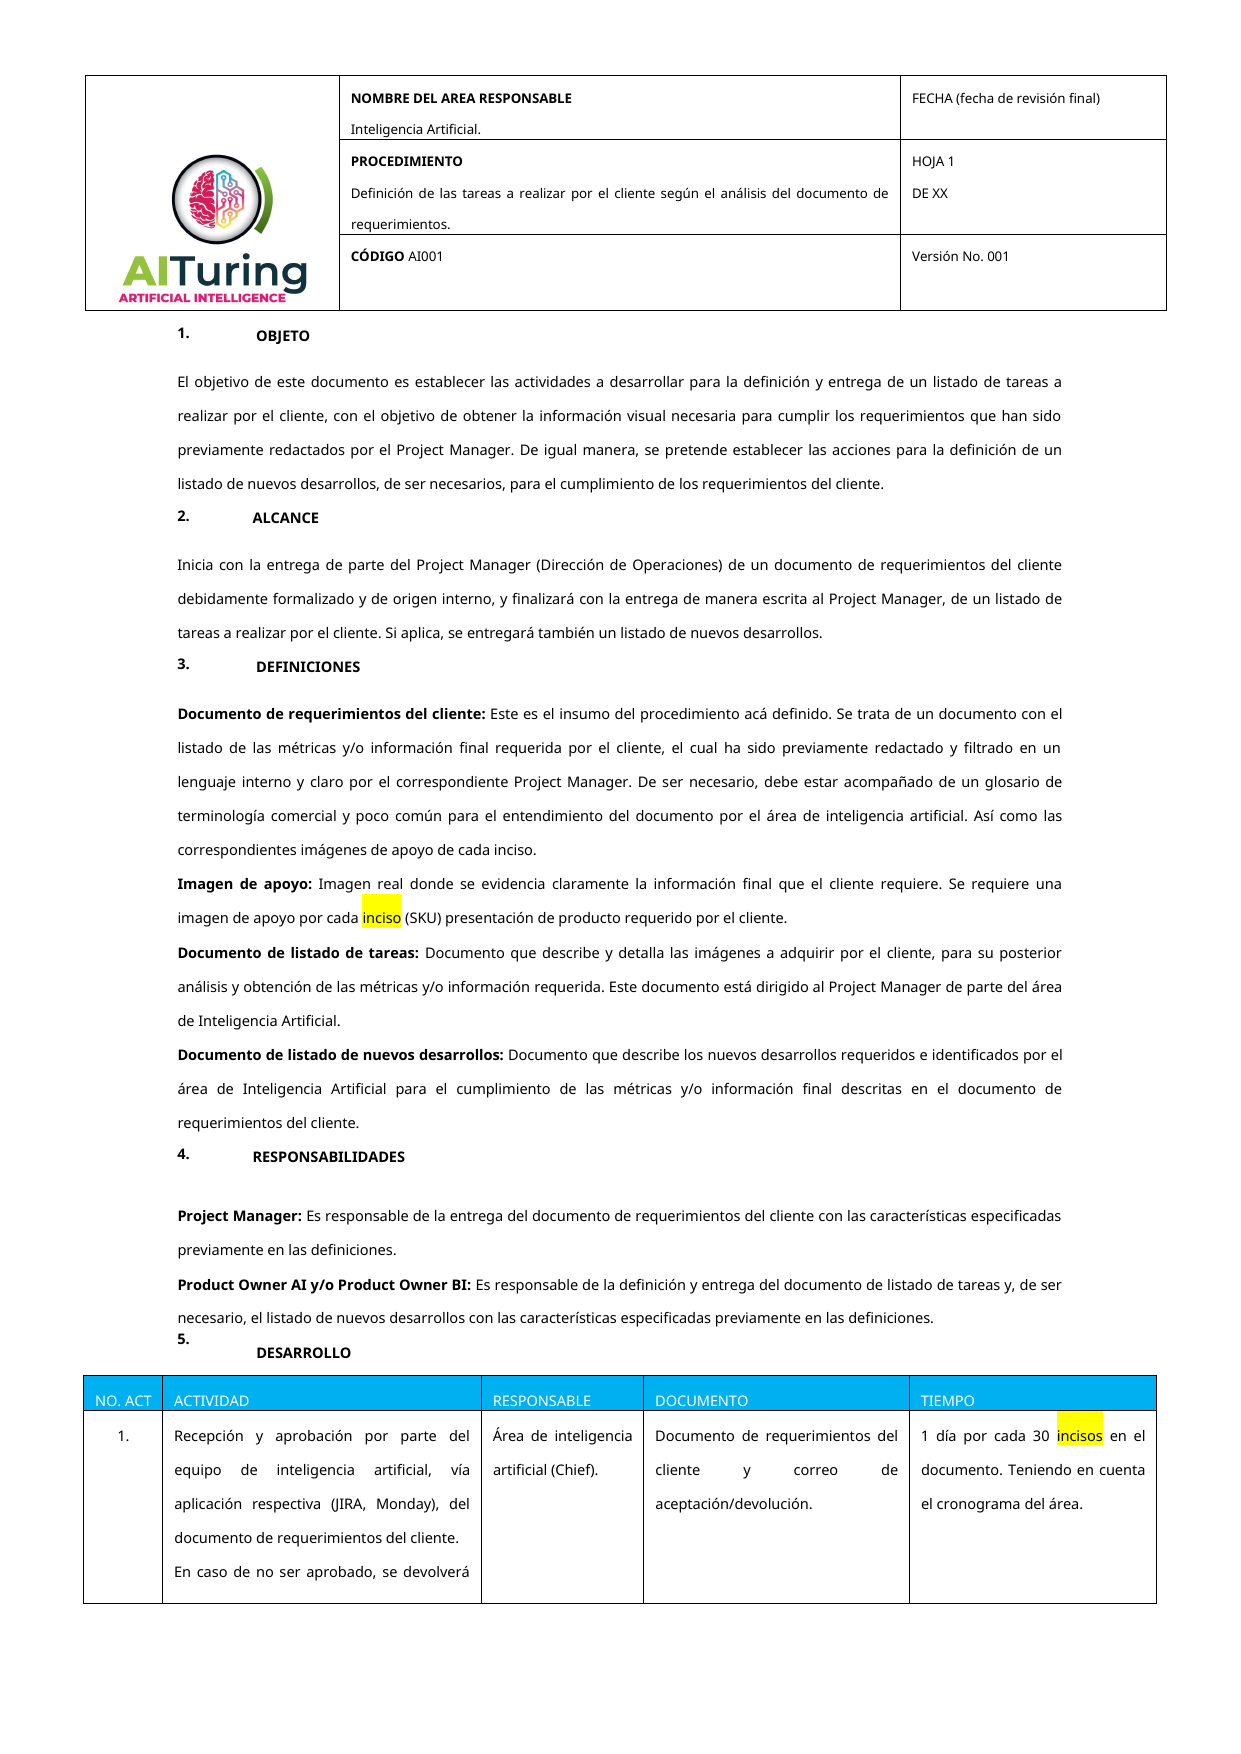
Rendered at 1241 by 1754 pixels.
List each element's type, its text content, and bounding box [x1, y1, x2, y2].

text Documento de requerimientos del cliente: Este es el insumo del procedimiento acá definido. Se trata de un documento con el listado de las métricas y/o información final requerida por el cliente, el cual ha sido previamente redactado y filtrado en un lenguaje interno y claro por el correspondiente Project Manager. De ser necesario, debe estar acompañado de un glosario de terminología comercial y poco común para el entendimiento del documento por el área de inteligencia artificial. Así como las correspondientes imágenes de apoyo de cada inciso. [177, 690, 1063, 860]
table_cell 1. [84, 1411, 162, 1602]
text Inicia con la entrega de parte del Project Manager (Dirección de Operaciones) de un documento de requerimientos del cliente debidamente formalizado y de origen interno, y finalizará con la entrega de manera escrita al Project Manager, de un listado de tareas a realizar por el cliente. Si aplica, se entregará también un listado de nuevos desarrollos. [177, 541, 1063, 643]
list ALCANCE [177, 494, 1063, 528]
table_cell Área de inteligencia artificial (Chief). [482, 1411, 643, 1602]
list DEFINICIONES [177, 643, 1063, 677]
list DESARROLLO [177, 1328, 1063, 1363]
text Documento de listado de nuevos desarrollos: Documento que describe los nuevos desarrollos requeridos e identificados por el área de Inteligencia Artificial para el cumplimiento de las métricas y/o información final descritas en el documento de requerimientos del cliente. [177, 1031, 1063, 1133]
table_header DOCUMENTO [644, 1376, 909, 1410]
table_header RESPONSABLE [482, 1376, 643, 1410]
list OBJETO [177, 311, 1063, 345]
table_header ACTIVIDAD [163, 1376, 481, 1410]
table_cell 1 día por cada 30 incisos en el documento. Teniendo en cuenta el cronograma del área. [910, 1411, 1156, 1602]
text Documento de listado de tareas: Documento que describe y detalla las imágenes a adquirir por el cliente, para su posterior análisis y obtención de las métricas y/o información requerida. Este documento está dirigido al Project Manager de parte del área de Inteligencia Artificial. [177, 928, 1063, 1031]
table_cell Documento de requerimientos del cliente y correo de aceptación/devolución. [644, 1411, 909, 1602]
table_header NO. ACT [84, 1376, 162, 1410]
text Product Owner AI y/o Product Owner BI: Es responsable de la definición y entrega del documento de listado de tareas y, de ser necesario, el listado de nuevos desarrollos con las características especificadas previamente en las definiciones. [177, 1260, 1063, 1328]
text El objetivo de este documento es establecer las actividades a desarrollar para la definición y entrega de un listado de tareas a realizar por el cliente, con el objetivo de obtener la información visual necesaria para cumplir los requerimientos que han sido previamente redactados por el Project Manager. De igual manera, se pretende establecer las acciones para la definición de un listado de nuevos desarrollos, de ser necesarios, para el cumplimiento de los requerimientos del cliente. [177, 358, 1063, 494]
text Project Manager: Es responsable de la entrega del documento de requerimientos del cliente con las características especificadas previamente en las definiciones. [177, 1192, 1063, 1260]
table_header TIEMPO [910, 1376, 1156, 1410]
list RESPONSABILIDADES [177, 1133, 1063, 1167]
text Imagen de apoyo: Imagen real donde se evidencia claramente la información final que el cliente requiere. Se requiere una imagen de apoyo por cada inciso (SKU) presentación de producto requerido por el cliente. [177, 860, 1063, 928]
picture [111, 147, 314, 310]
